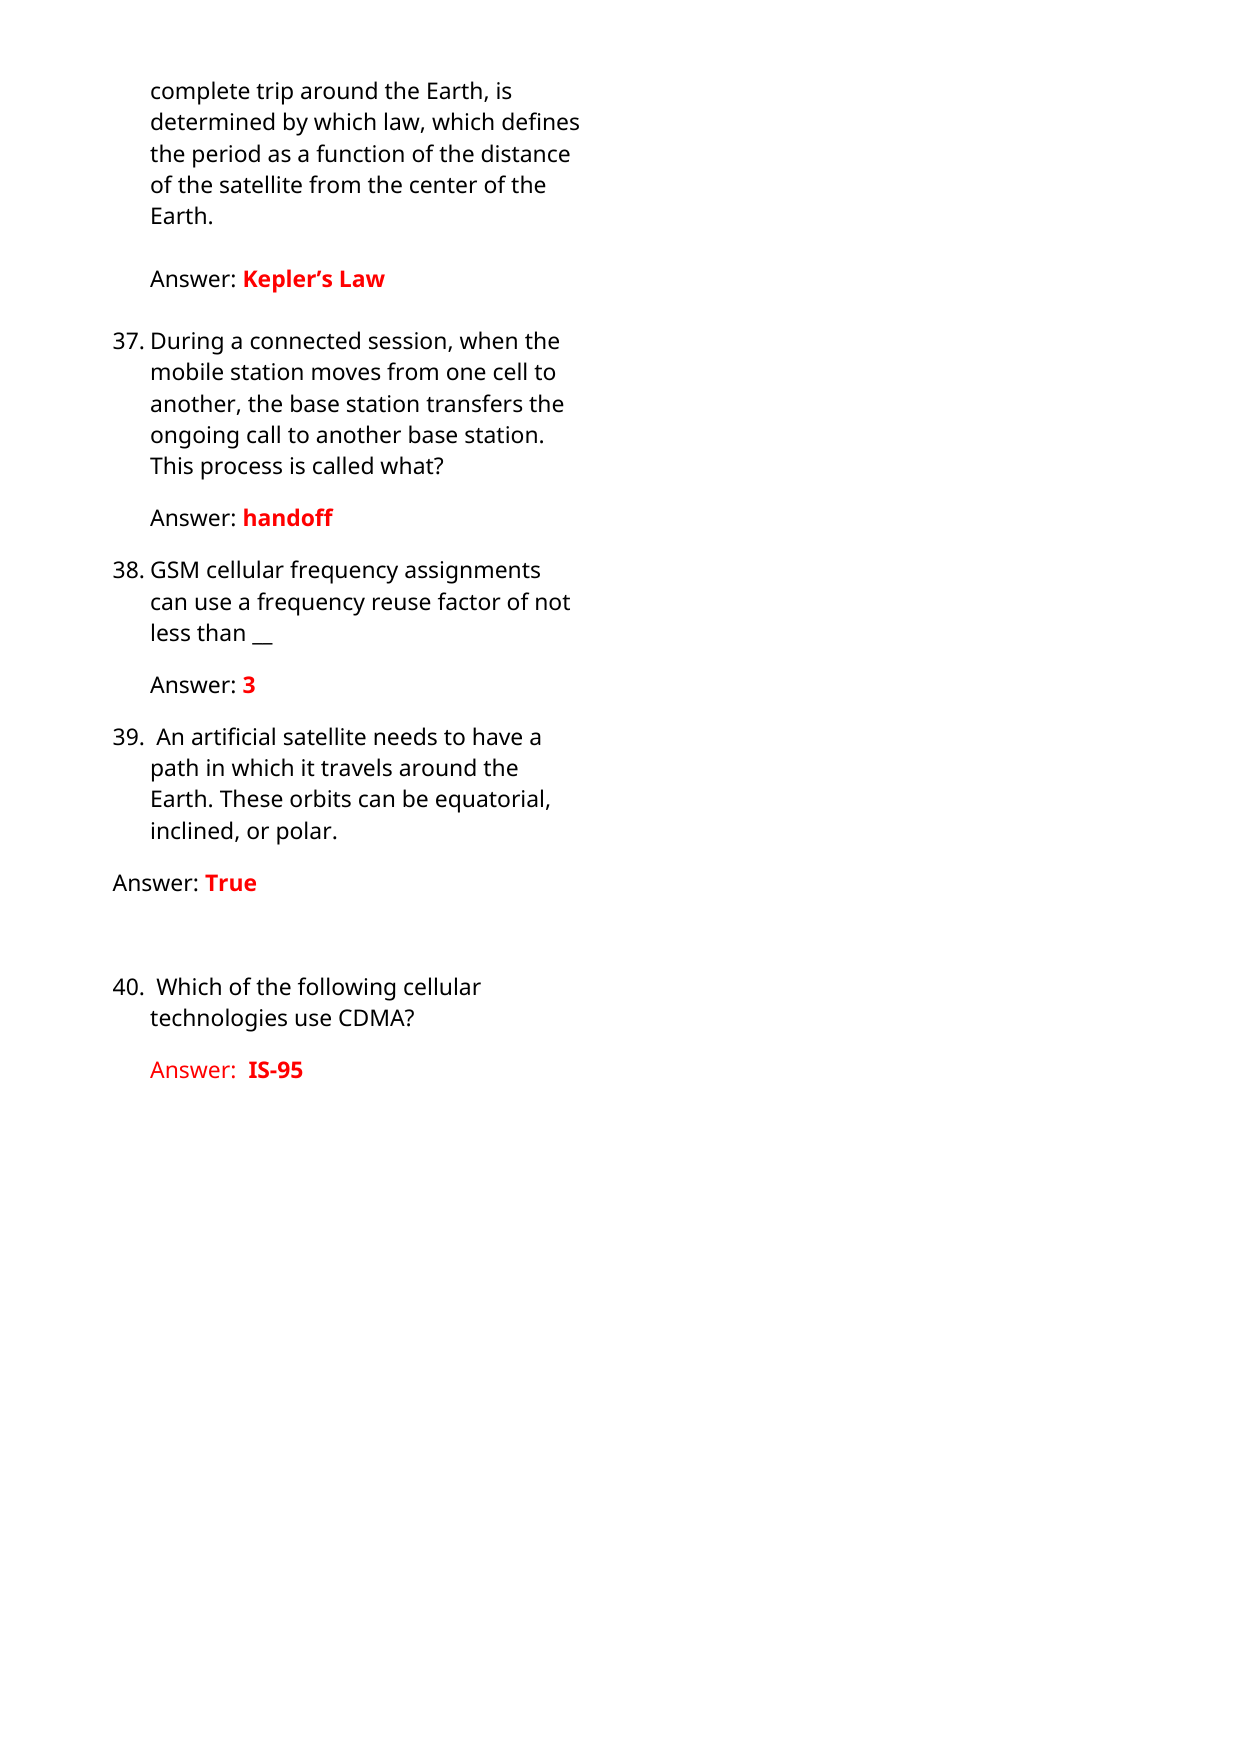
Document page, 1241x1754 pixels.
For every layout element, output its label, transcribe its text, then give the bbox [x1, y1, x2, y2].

list An artificial satellite needs to have a path in which it travels around the Earth. These orbits can be equatorial, inclined, or polar. [112, 721, 583, 846]
list Which of the following cellular technologies use CDMA? [112, 971, 583, 1033]
text Answer: handoff [112, 502, 583, 533]
list During a connected session, when the mobile station moves from one cell to another, the base station transfers the ongoing call to another base station. This process is called what? [112, 325, 583, 481]
text Answer: True [112, 867, 583, 898]
text Answer: 3 [150, 669, 583, 700]
text Answer: IS-95 [150, 1054, 583, 1085]
list Answer: Kepler’s Law [150, 262, 583, 294]
list GSM cellular frequency assignments can use a frequency reuse factor of not less than __ [112, 554, 583, 648]
